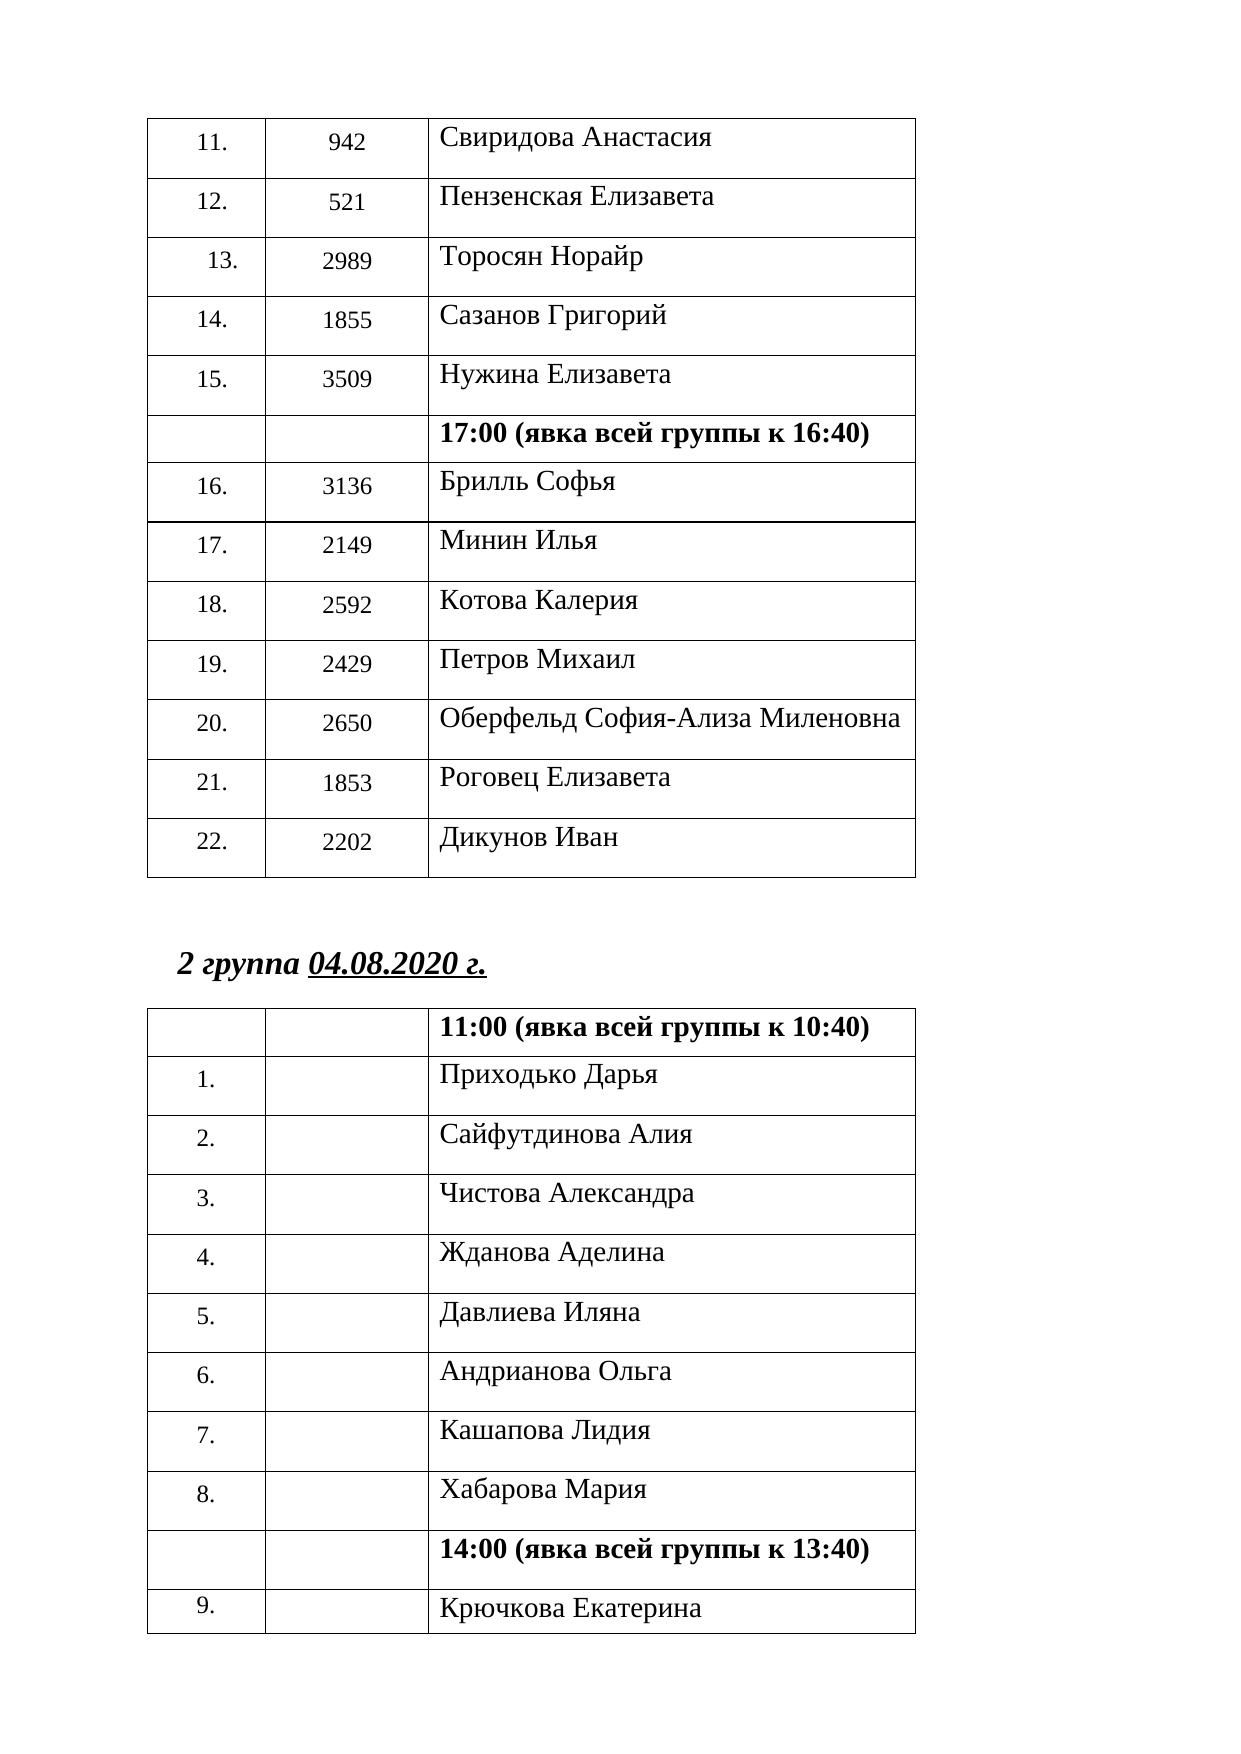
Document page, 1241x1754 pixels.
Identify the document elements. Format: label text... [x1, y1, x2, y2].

table_cell 2989 [266, 238, 428, 296]
table_cell [266, 1116, 428, 1174]
table_cell [148, 1116, 265, 1174]
table_cell 2202 [266, 819, 428, 877]
table_cell [148, 356, 265, 414]
table_cell [148, 119, 265, 177]
table_cell Чистова Александра [429, 1175, 915, 1233]
table_cell 17:00 (явка всей группы к 16:40) [429, 416, 915, 462]
table_cell [266, 1353, 428, 1411]
table_cell [148, 700, 265, 758]
table_cell [266, 1412, 428, 1471]
table_cell [148, 297, 265, 355]
text 2 группа 04.08.2020 г. [177, 943, 1152, 981]
table_cell [148, 238, 265, 296]
table_cell Дикунов Иван [429, 819, 915, 877]
table_cell 2592 [266, 582, 428, 640]
table_cell 3136 [266, 463, 428, 521]
table_cell [266, 1590, 428, 1633]
table_cell [148, 179, 265, 237]
table_cell 521 [266, 179, 428, 237]
table_cell [148, 1353, 265, 1411]
table_cell 14:00 (явка всей группы к 13:40) [429, 1531, 915, 1589]
table_cell [148, 416, 265, 462]
table_cell [266, 1235, 428, 1293]
table_cell [148, 760, 265, 818]
table_cell Крючкова Екатерина [429, 1590, 915, 1633]
table_cell Котова Калерия [429, 582, 915, 640]
table_cell Нужина Елизавета [429, 356, 915, 414]
table_cell 3509 [266, 356, 428, 414]
table_header 11:00 (явка всей группы к 10:40) [429, 1009, 915, 1056]
table_cell 1853 [266, 760, 428, 818]
table_cell Кашапова Лидия [429, 1412, 915, 1471]
table_cell [148, 463, 265, 521]
table_cell 2650 [266, 700, 428, 758]
table_cell Оберфельд София-Ализа Миленовна [429, 700, 915, 758]
table_cell [148, 641, 265, 699]
table_cell Сазанов Григорий [429, 297, 915, 355]
table_cell [266, 1472, 428, 1530]
table_cell [148, 1590, 265, 1633]
table_cell Сайфутдинова Алия [429, 1116, 915, 1174]
table_cell [148, 1531, 265, 1589]
table_cell [148, 1175, 265, 1233]
table_cell [148, 1057, 265, 1115]
table_cell Давлиева Иляна [429, 1294, 915, 1352]
table_cell [266, 1294, 428, 1352]
table_cell Пензенская Елизавета [429, 179, 915, 237]
table_cell Андрианова Ольга [429, 1353, 915, 1411]
table_cell 2429 [266, 641, 428, 699]
table_cell [266, 1057, 428, 1115]
table_cell 942 [266, 119, 428, 177]
table_cell Брилль Софья [429, 463, 915, 521]
table_cell Минин Илья [429, 523, 915, 581]
table_cell [148, 523, 265, 581]
table_header [148, 1009, 265, 1056]
table_cell 2149 [266, 523, 428, 581]
table_cell Приходько Дарья [429, 1057, 915, 1115]
table_cell [148, 1412, 265, 1471]
table_cell [148, 1472, 265, 1530]
table_cell [148, 1294, 265, 1352]
table_cell [266, 416, 428, 462]
table_cell [148, 1235, 265, 1293]
table_cell Роговец Елизавета [429, 760, 915, 818]
table_cell [148, 819, 265, 877]
table_cell Хабарова Мария [429, 1472, 915, 1530]
table_header [266, 1009, 428, 1056]
table_cell [148, 582, 265, 640]
table_cell Жданова Аделина [429, 1235, 915, 1293]
table_cell Свиридова Анастасия [429, 119, 915, 177]
table_cell [266, 1175, 428, 1233]
table_cell [266, 1531, 428, 1589]
table_cell 1855 [266, 297, 428, 355]
table_cell Торосян Норайр [429, 238, 915, 296]
table_cell Петров Михаил [429, 641, 915, 699]
